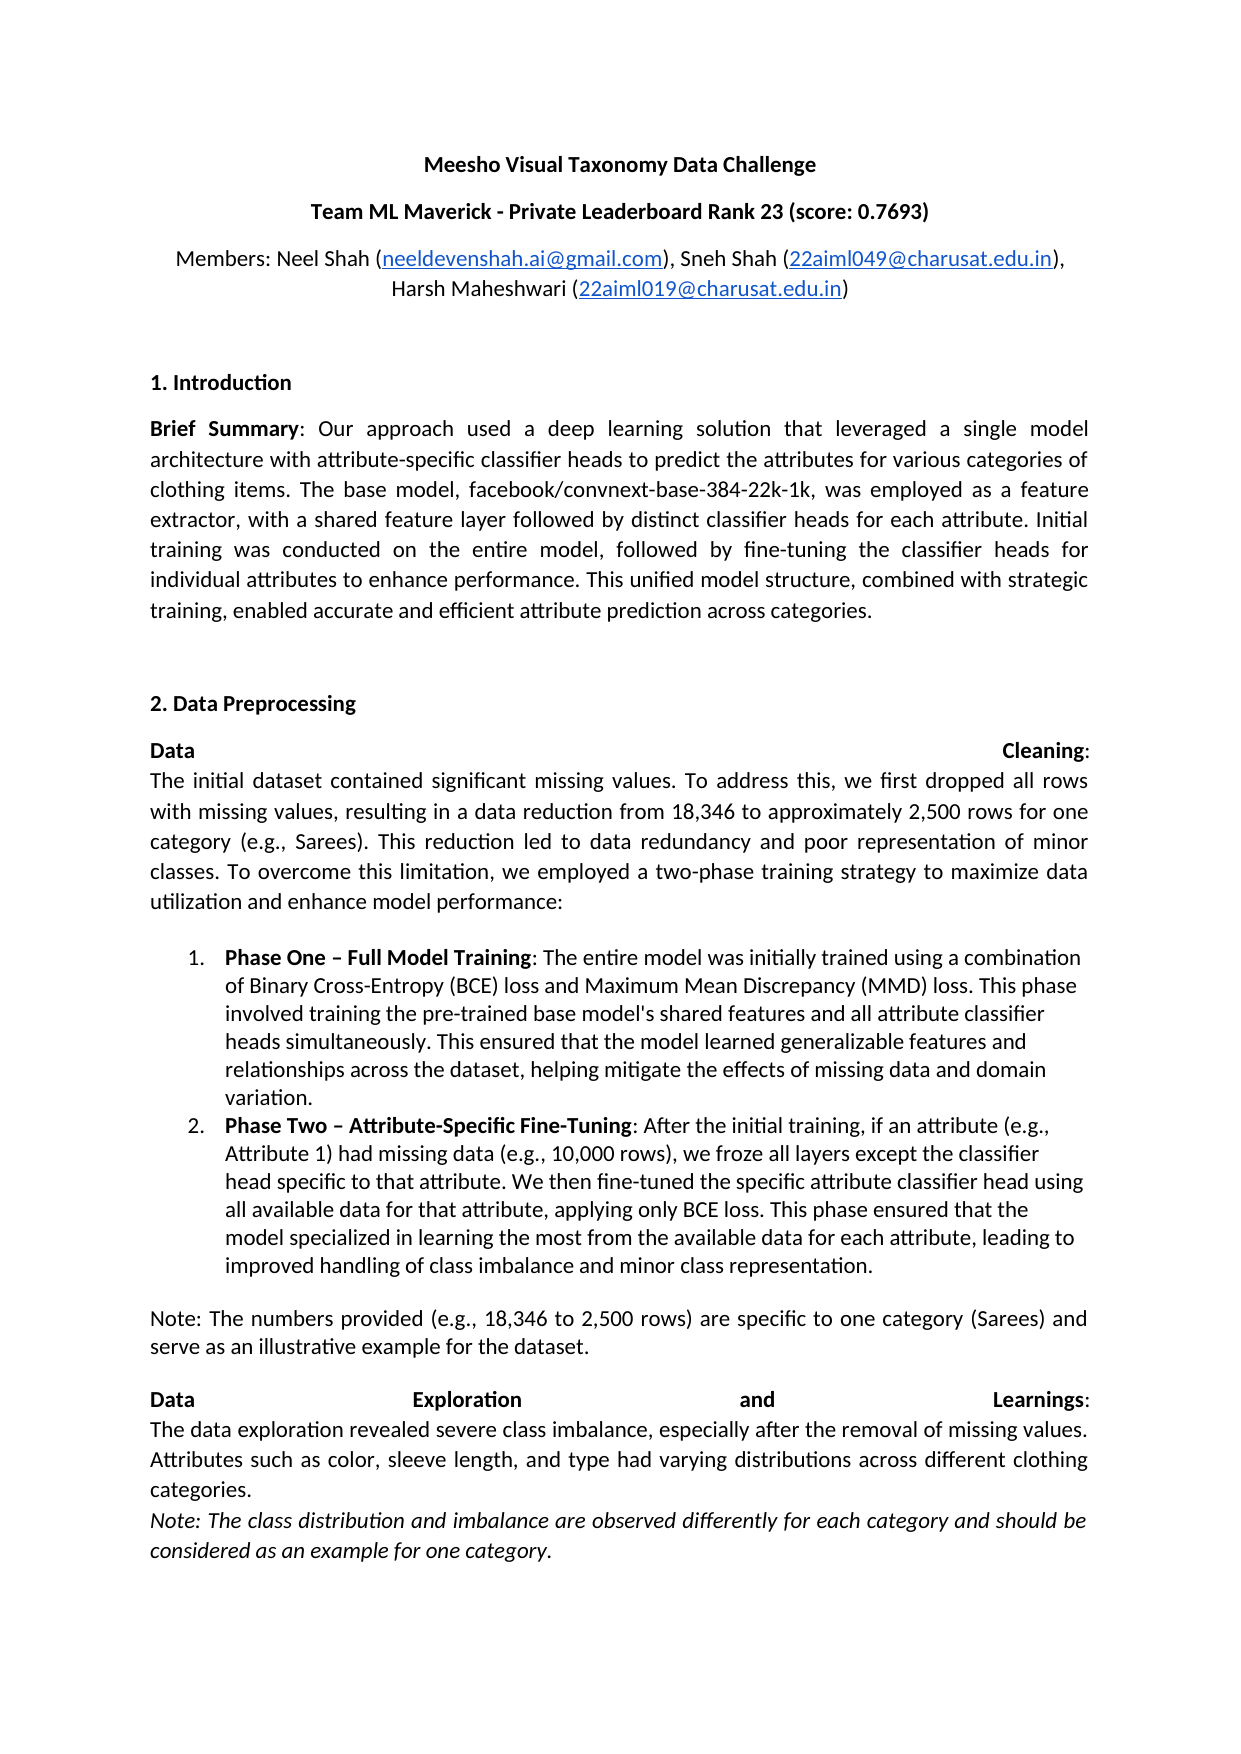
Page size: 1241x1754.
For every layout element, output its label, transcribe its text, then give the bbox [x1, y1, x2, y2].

text 2. Data Preprocessing [150, 689, 1090, 718]
text Data Exploration and Learnings: The data exploration revealed severe class imbalance, especially after the removal of missing values. Attributes such as color, sleeve length, and type had varying distributions across different clothing categories. Note: The class distribution and imbalance are observed differently for each category and should be considered as an example for one category. [150, 1385, 1090, 1564]
text Meesho Visual Taxonomy Data Challenge [150, 150, 1090, 178]
text Note: The numbers provided (e.g., 18,346 to 2,500 rows) are specific to one category (Sarees) and serve as an illustrative example for the dataset. [150, 1304, 1090, 1360]
text Members: Neel Shah (neeldevenshah.ai@gmail.com), Sneh Shah (22aiml049@charusat.edu.in), Harsh Maheshwari (22aiml019@charusat.edu.in) [150, 244, 1090, 302]
list Phase Two – Attribute-Specific Fine-Tuning: After the initial training, if an attribute (e.g., Attribute 1) had missing data (e.g., 10,000 rows), we froze all layers except the classifier head specific to that attribute. We then fine-tuned the specific attribute classifier head using all available data for that attribute, applying only BCE loss. This phase ensured that the model specialized in learning the most from the available data for each attribute, leading to improved handling of class imbalance and minor class representation. [187, 1111, 1090, 1279]
text 1. Introduction [150, 368, 1090, 396]
list Phase One – Full Model Training: The entire model was initially trained using a combination of Binary Cross-Entropy (BCE) loss and Maximum Mean Discrepancy (MMD) loss. This phase involved training the pre-trained base model's shared features and all attribute classifier heads simultaneously. This ensured that the model learned generalizable features and relationships across the dataset, helping mitigate the effects of missing data and domain variation. [187, 943, 1090, 1111]
text Team ML Maverick - Private Leaderboard Rank 23 (score: 0.7693) [150, 197, 1090, 225]
text Brief Summary: Our approach used a deep learning solution that leveraged a single model architecture with attribute-specific classifier heads to predict the attributes for various categories of clothing items. The base model, facebook/convnext-base-384-22k-1k, was employed as a feature extractor, with a shared feature layer followed by distinct classifier heads for each attribute. Initial training was conducted on the entire model, followed by fine-tuning the classifier heads for individual attributes to enhance performance. This unified model structure, combined with strategic training, enabled accurate and efficient attribute prediction across categories. [150, 414, 1090, 624]
text Data Cleaning: The initial dataset contained significant missing values. To address this, we first dropped all rows with missing values, resulting in a data reduction from 18,346 to approximately 2,500 rows for one category (e.g., Sarees). This reduction led to data redundancy and poor representation of minor classes. To overcome this limitation, we employed a two-phase training strategy to maximize data utilization and enhance model performance: [150, 736, 1090, 916]
